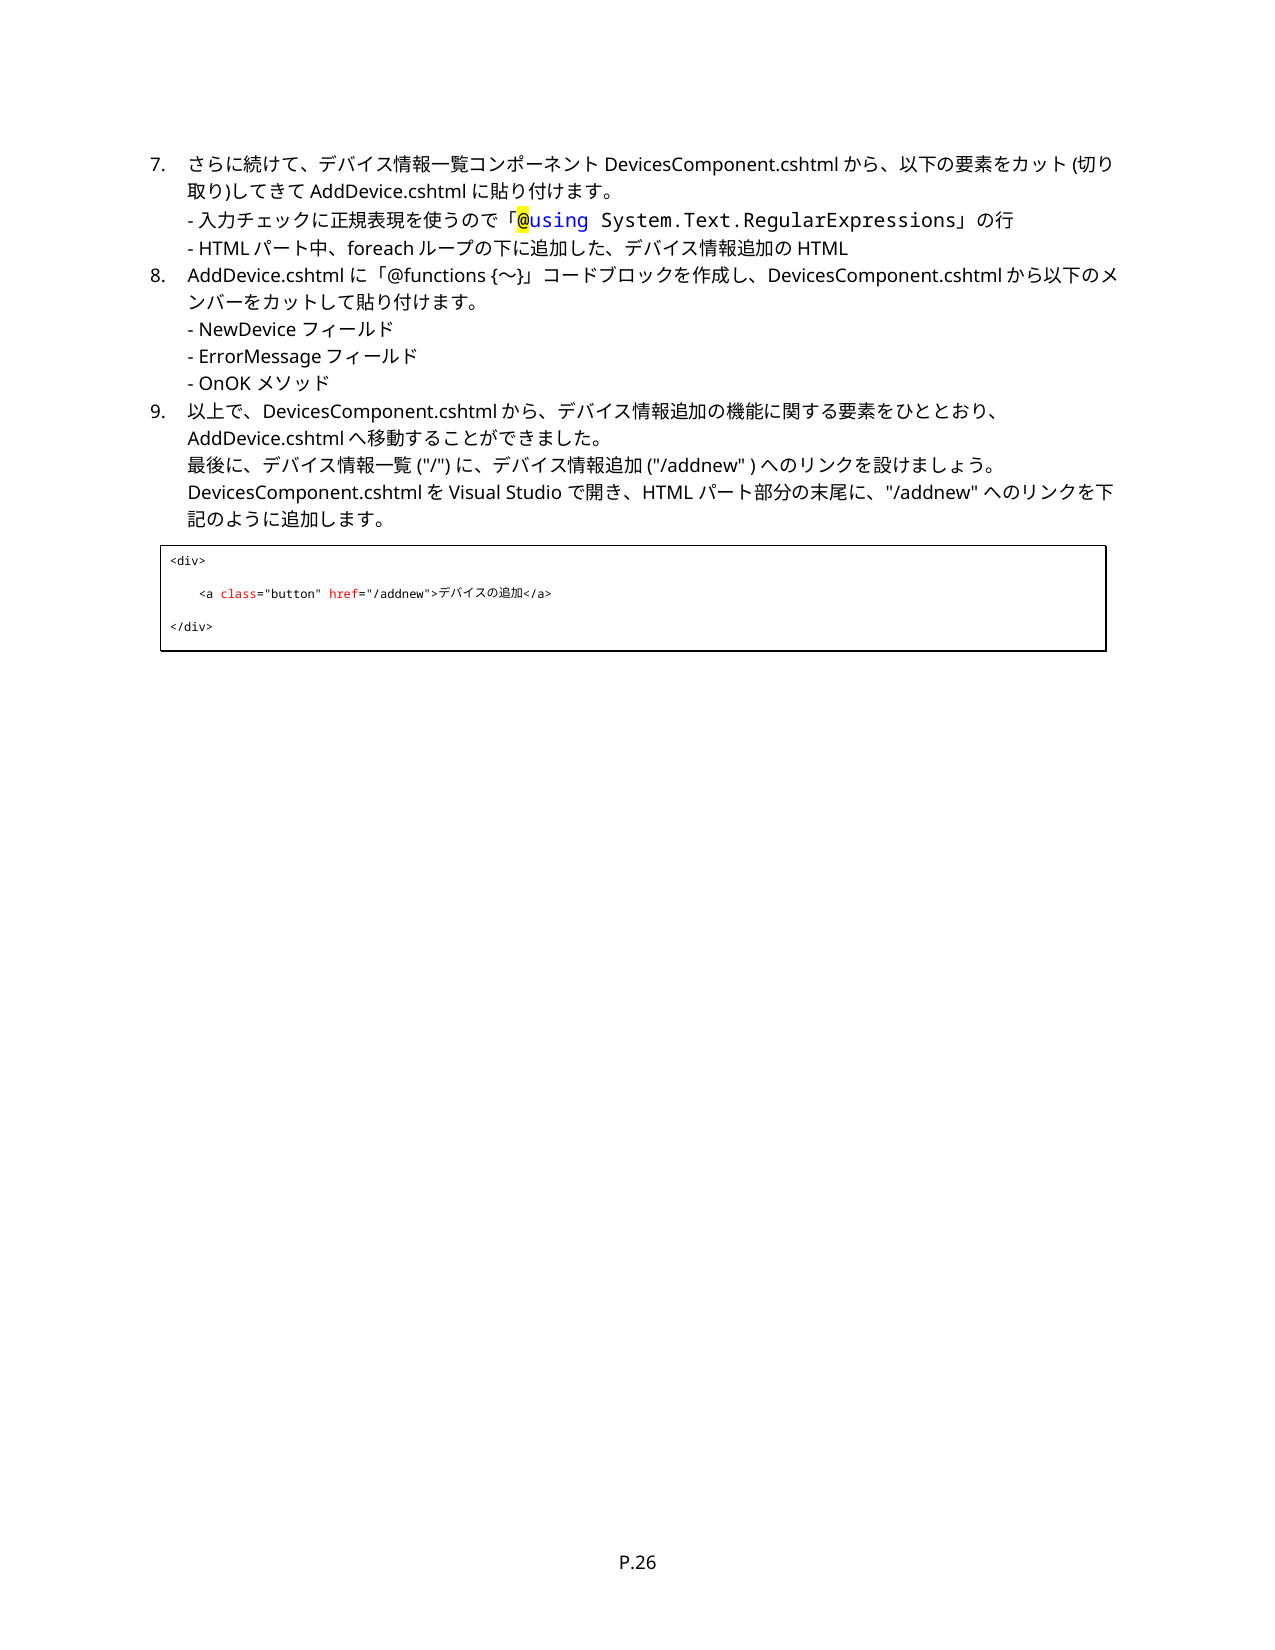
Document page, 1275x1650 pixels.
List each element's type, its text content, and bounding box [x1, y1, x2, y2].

text </div> [161, 611, 1105, 650]
text <a class="button" href="/addnew">デバイスの追加</a> [161, 578, 1105, 611]
list さらに続けて、デバイス情報一覧コンポーネント DevicesComponent.cshtmlから、以下の要素をカット (切り取り)してきて AddDevice.cshtml に貼り付けます。 - 入力チェックに正規表現を使うので「@using System.Text.RegularExpressions」の行 - HTMLパート中、foreachループの下に追加した、デバイス情報追加のHTML [150, 150, 1125, 260]
list 以上で、DevicesComponent.cshtmlから、デバイス情報追加の機能に関する要素をひととおり、AddDevice.cshtmlへ移動することができました。 最後に、デバイス情報一覧 ("/") に、デバイス情報追加 ("/addnew" ) へのリンクを設けましょう。 DevicesComponent.cshtmlをVisual Studio で開き、HTML パート部分の末尾に、"/addnew" へのリンクを下記のように追加します。 [150, 396, 1125, 532]
list AddDevice.cshtml に「@functions {～}」コードブロックを作成し、DevicesComponent.cshtmlから以下のメンバーをカットして貼り付けます。 - NewDevice フィールド - ErrorMessageフィールド - OnOK メソッド [150, 260, 1125, 396]
text <div> [161, 546, 1105, 578]
